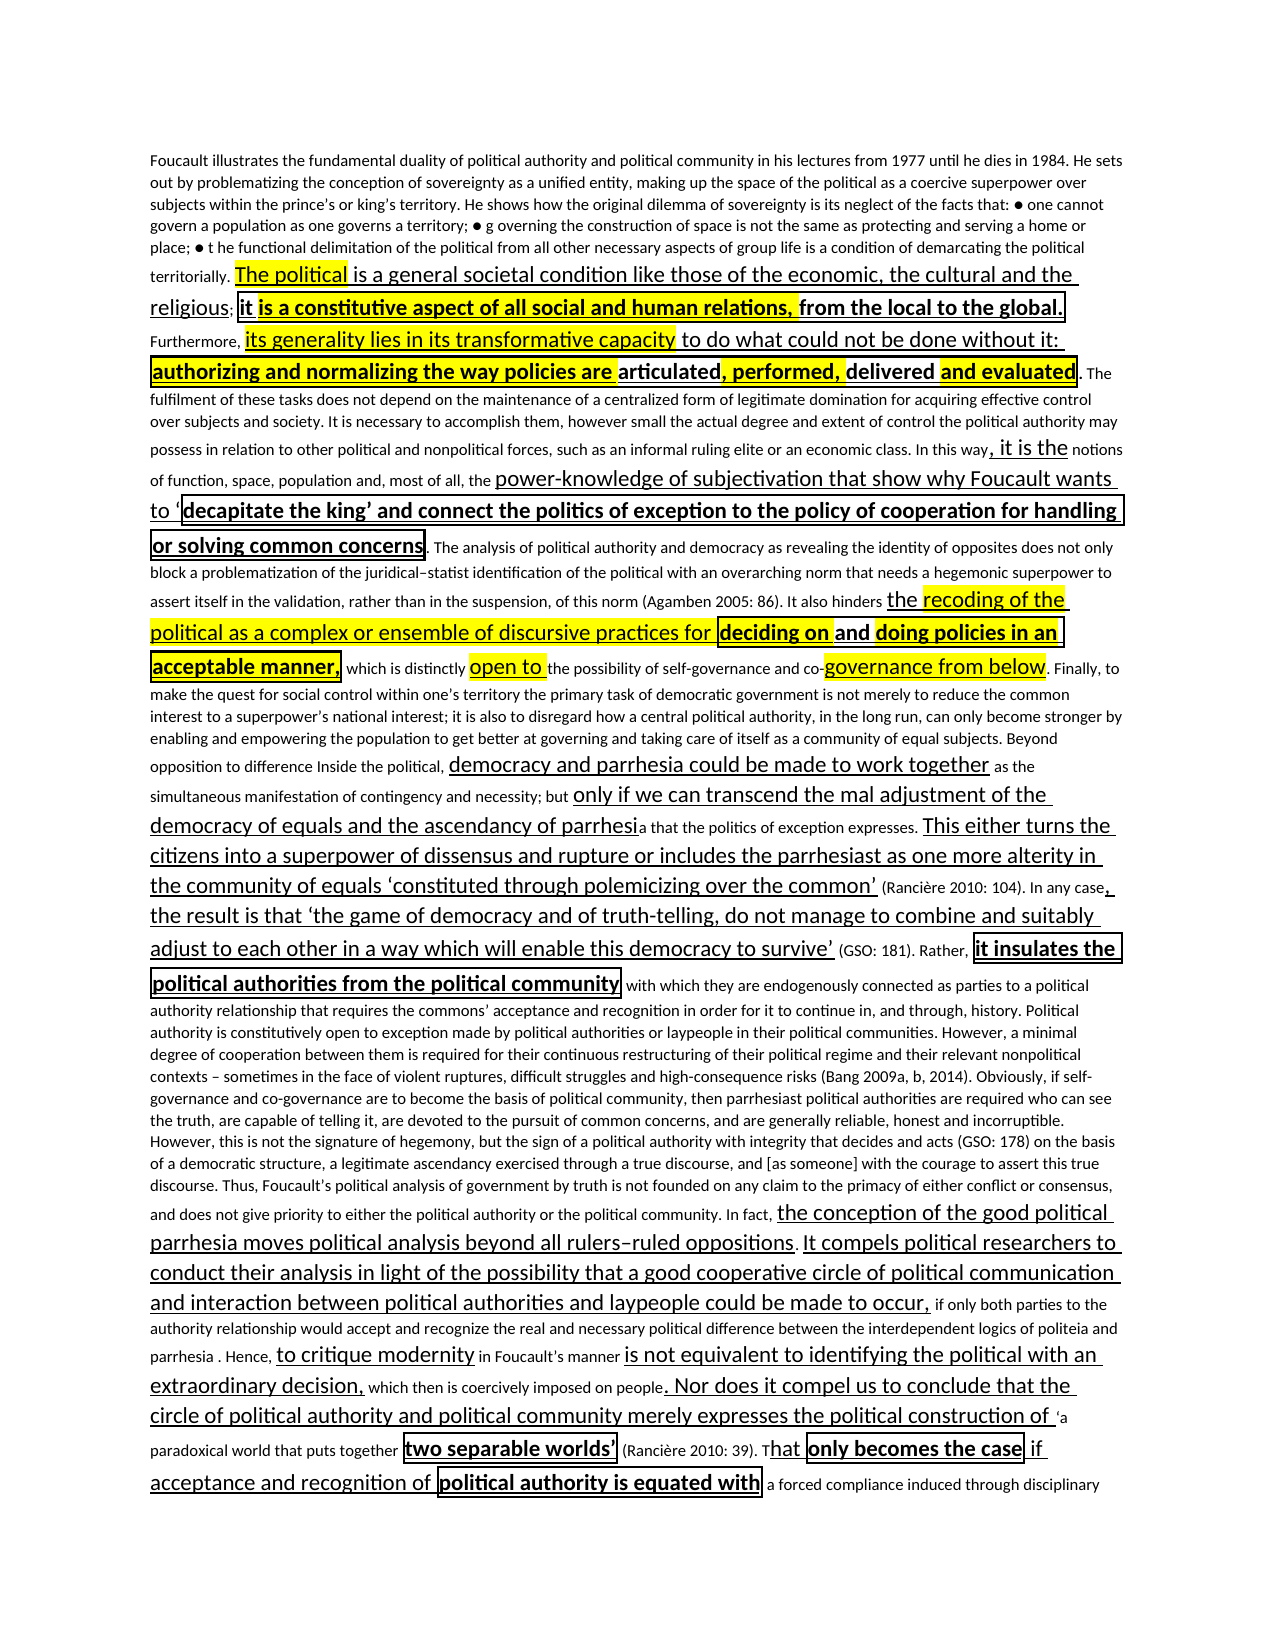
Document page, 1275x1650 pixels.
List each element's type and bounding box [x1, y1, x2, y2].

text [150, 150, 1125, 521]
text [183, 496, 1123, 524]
text [150, 522, 1125, 1498]
